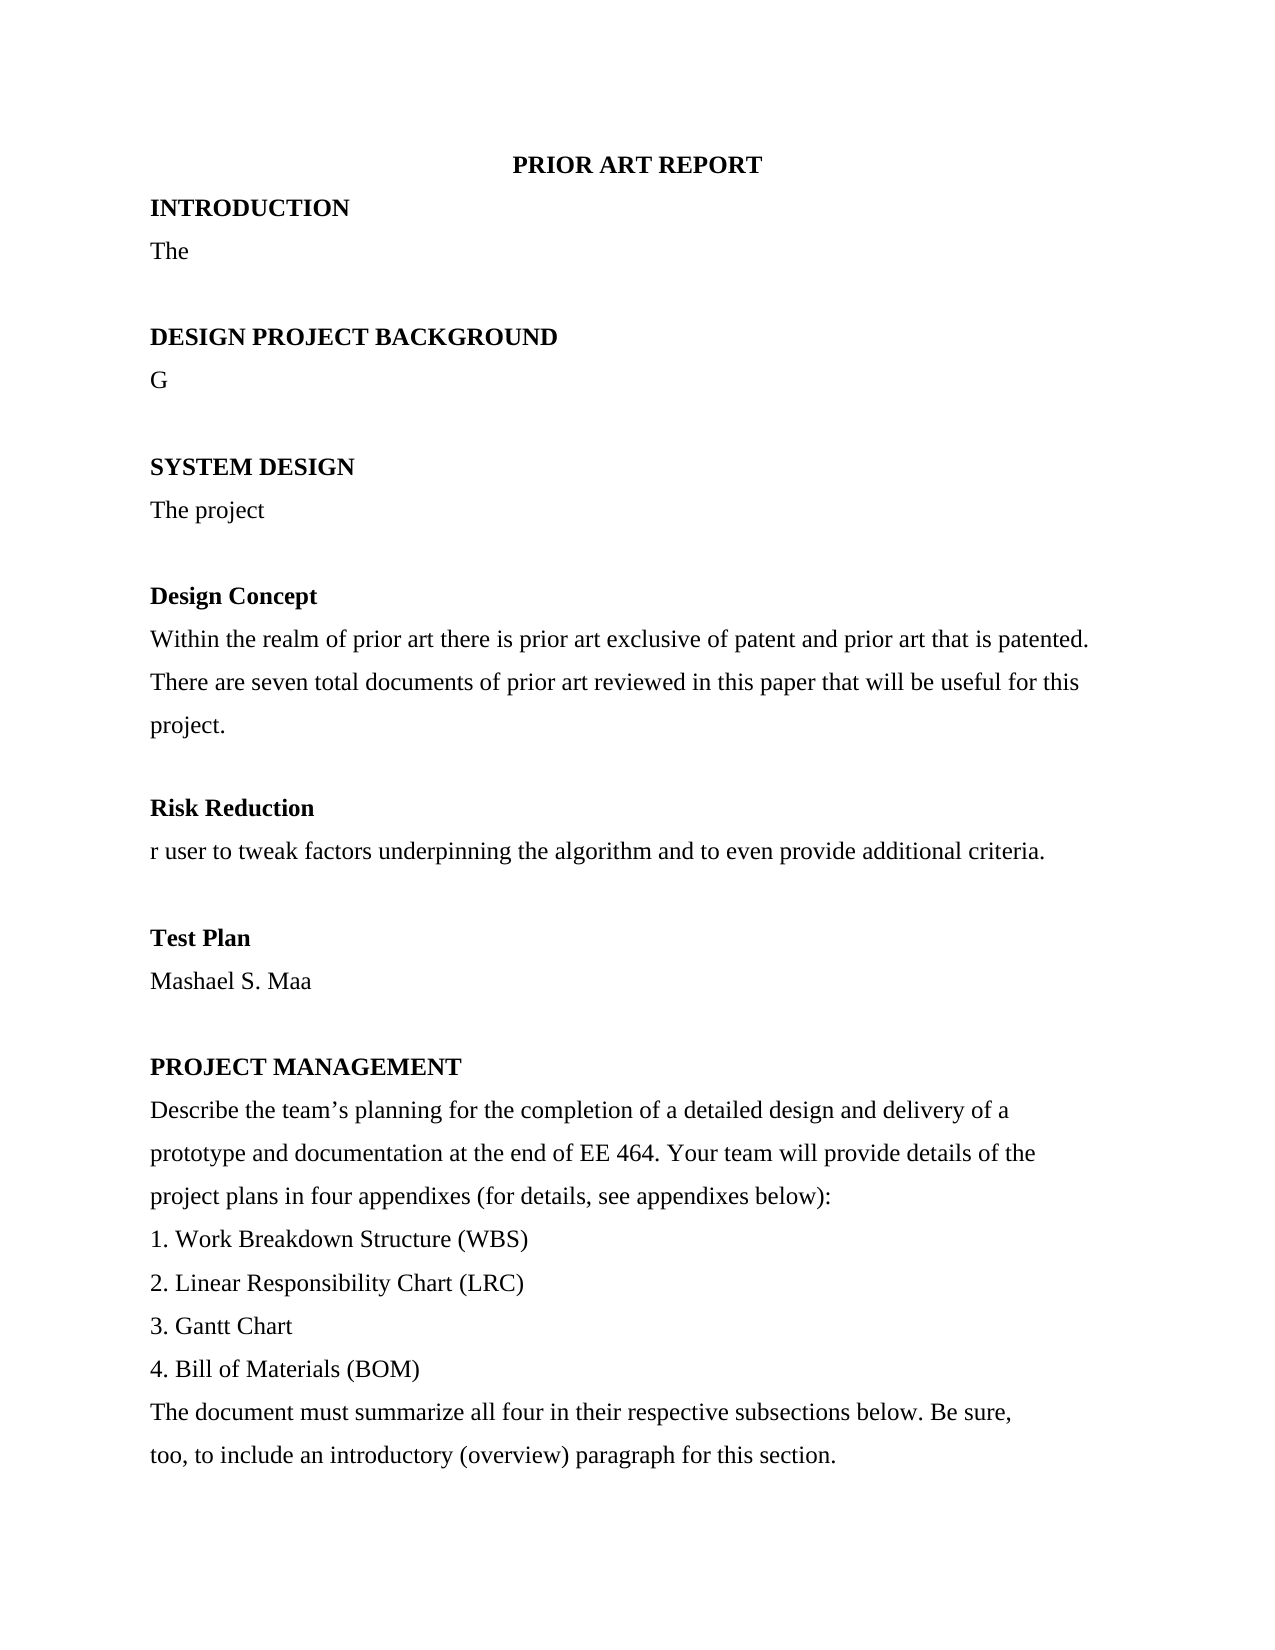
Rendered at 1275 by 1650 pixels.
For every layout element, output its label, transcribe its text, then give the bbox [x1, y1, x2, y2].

text Within the realm of prior art there is prior art exclusive of patent and prior art that is patented. There are seven total documents of prior art reviewed in this paper that will be useful for this project. [150, 624, 1125, 739]
subtitle SYSTEM DESIGN [150, 452, 1125, 481]
text 1. Work Breakdown Structure (WBS) [150, 1224, 1125, 1253]
subtitle Design Concept [150, 581, 1125, 610]
text project plans in four appendixes (for details, see appendixes below): [150, 1181, 1125, 1210]
subtitle Test Plan [150, 923, 1125, 951]
text The document must summarize all four in their respective subsections below. Be sure, [150, 1397, 1125, 1426]
text 2. Linear Responsibility Chart (LRC) [150, 1268, 1125, 1296]
text too, to include an introductory (overview) paragraph for this section. [150, 1440, 1125, 1469]
subtitle PROJECT MANAGEMENT [150, 1052, 1125, 1081]
text r user to tweak factors underpinning the algorithm and to even provide additional criteria. [150, 836, 1125, 865]
text The project [150, 495, 1125, 524]
text 4. Bill of Materials (BOM) [150, 1354, 1125, 1383]
subtitle Risk Reduction [150, 793, 1125, 822]
text 3. Gantt Chart [150, 1311, 1125, 1339]
text Describe the team’s planning for the completion of a detailed design and delivery of a [150, 1095, 1125, 1124]
subtitle INTRODUCTION [150, 193, 1125, 222]
text Mashael S. Maa [150, 966, 1125, 994]
text The [150, 236, 1125, 265]
text G [150, 366, 1125, 394]
text prototype and documentation at the end of EE 464. Your team will provide details of the [150, 1138, 1125, 1167]
subtitle DESIGN PROJECT BACKGROUND [150, 322, 1125, 351]
text PRIOR ART REPORT [150, 150, 1125, 179]
